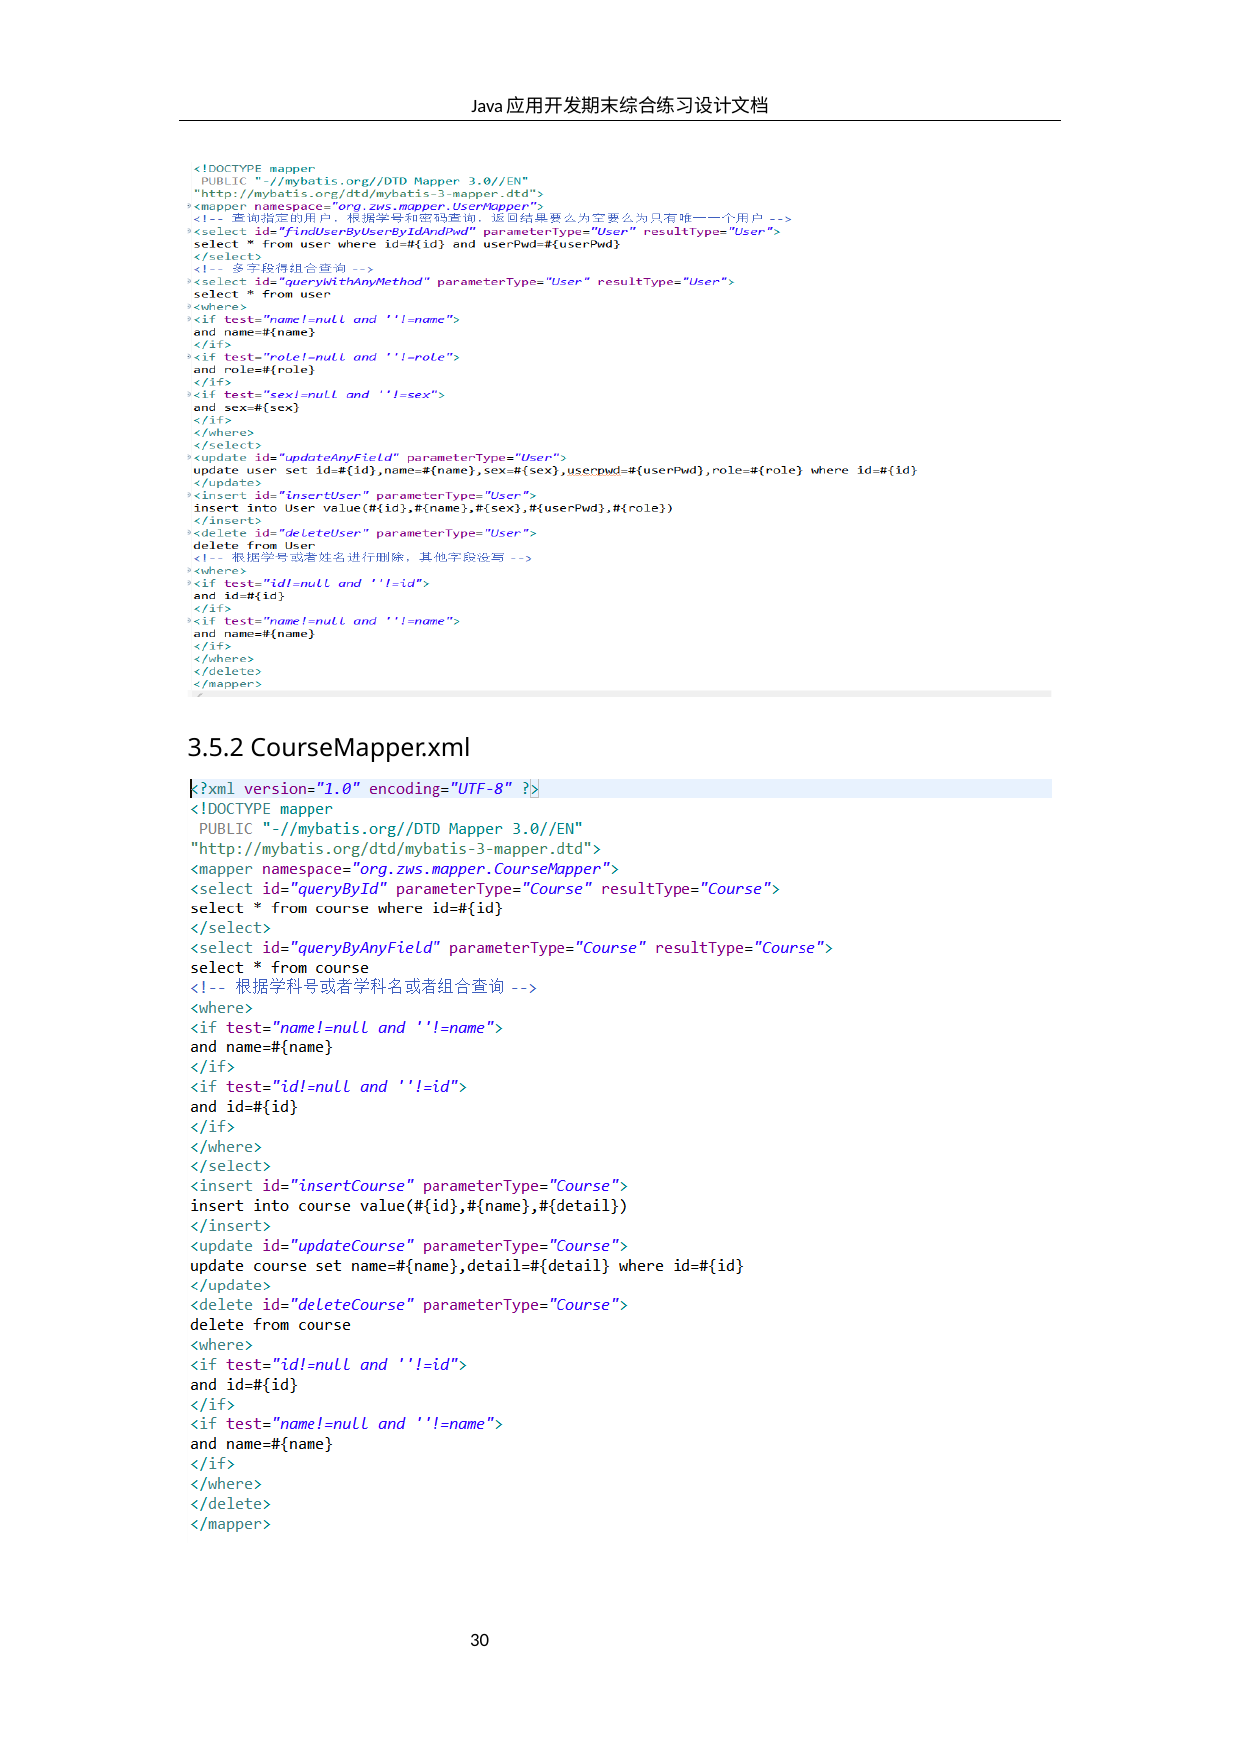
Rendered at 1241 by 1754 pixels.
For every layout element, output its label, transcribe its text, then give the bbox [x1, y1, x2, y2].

picture [187, 779, 1052, 1543]
text 3.5.2 CourseMapper.xml [187, 714, 1053, 779]
picture [187, 162, 1052, 697]
